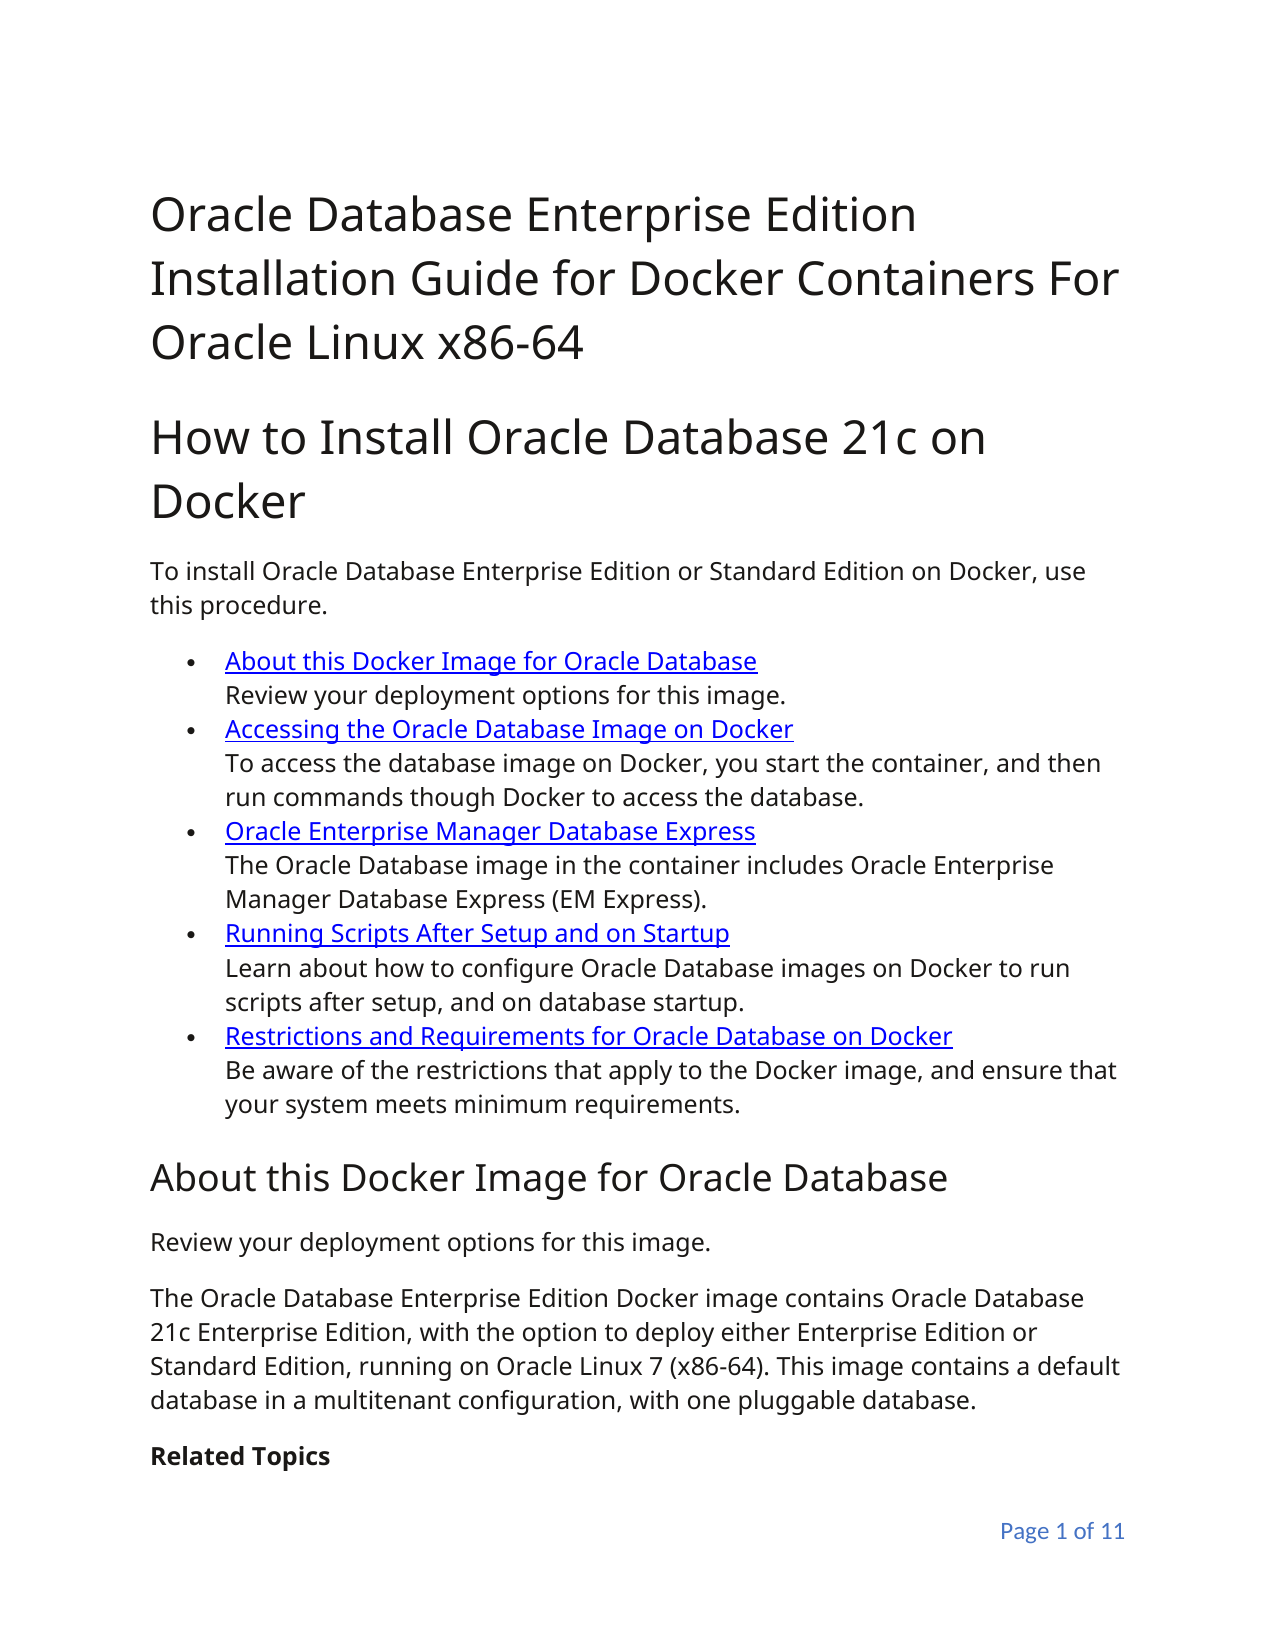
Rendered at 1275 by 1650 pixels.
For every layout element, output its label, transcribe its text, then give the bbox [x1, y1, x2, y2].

list Running Scripts After Setup and on Startup Learn about how to configure Oracle Database images on Docker to run scripts after setup, and on database startup. [187, 916, 1125, 1018]
text How to Install Oracle Database 21c on Docker [150, 404, 1125, 532]
list Oracle Enterprise Manager Database Express The Oracle Database image in the container includes Oracle Enterprise Manager Database Express (EM Express). [187, 814, 1125, 916]
text About this Docker Image for Oracle Database [150, 1152, 1125, 1203]
text Related Topics [150, 1439, 1125, 1473]
text To install Oracle Database Enterprise Edition or Standard Edition on Docker, use this procedure. [150, 554, 1125, 622]
text Review your deployment options for this image. [150, 1225, 1125, 1259]
text The Oracle Database Enterprise Edition Docker image contains Oracle Database 21c Enterprise Edition, with the option to deploy either Enterprise Edition or Standard Edition, running on Oracle Linux 7 (x86-64). This image contains a default database in a multitenant configuration, with one pluggable database. [150, 1281, 1125, 1417]
text Oracle Database Enterprise Edition Installation Guide for Docker Containers For Oracle Linux x86-64 [150, 181, 1125, 373]
list Restrictions and Requirements for Oracle Database on Docker Be aware of the restrictions that apply to the Docker image, and ensure that your system meets minimum requirements. [187, 1018, 1125, 1121]
list About this Docker Image for Oracle Database Review your deployment options for this image. [187, 644, 1125, 712]
list Accessing the Oracle Database Image on Docker To access the database image on Docker, you start the container, and then run commands though Docker to access the database. [187, 712, 1125, 814]
